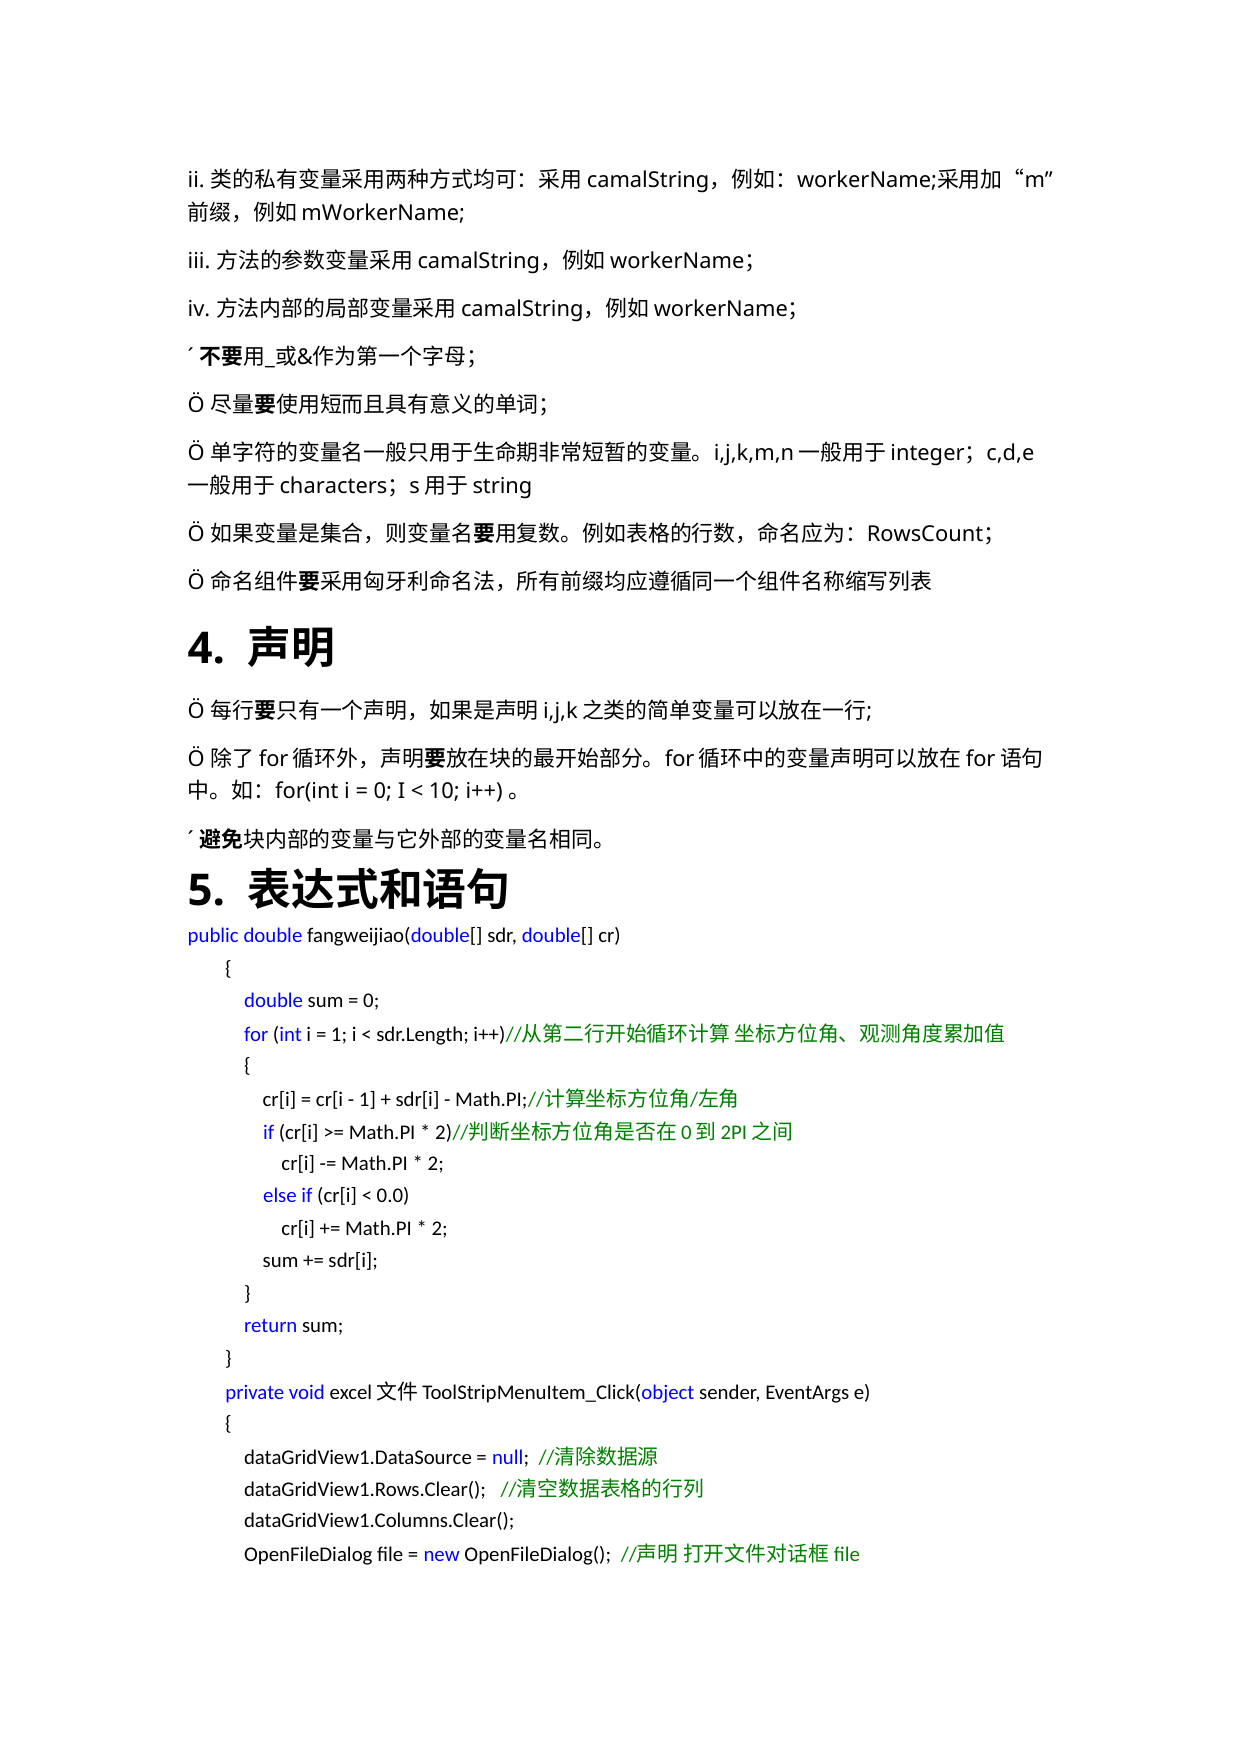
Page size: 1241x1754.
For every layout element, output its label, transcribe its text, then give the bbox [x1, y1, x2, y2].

text private void excel文件ToolStripMenuItem_Click(object sender, EventArgs e) [187, 1374, 1053, 1406]
text OpenFileDialog file = new OpenFileDialog(); //声明 打开文件对话框 file [187, 1536, 1053, 1569]
text Ö 命名组件要采用匈牙利命名法，所有前缀均应遵循同一个组件名称缩写列表 [187, 564, 1053, 596]
text Ö 如果变量是集合，则变量名要用复数。例如表格的行数，命名应为：RowsCount； [187, 516, 1053, 548]
text dataGridView1.Columns.Clear(); [187, 1504, 1053, 1536]
text 5. 表达式和语句 [187, 854, 1053, 919]
text { [187, 1406, 1053, 1439]
text else if (cr[i] < 0.0) [187, 1179, 1053, 1211]
text 4. 声明 [187, 612, 1053, 677]
text Ö 除了for循环外，声明要放在块的最开始部分。for循环中的变量声明可以放在for语句中。如：for(int i = 0; I < 10; i++) 。 [187, 741, 1053, 806]
text ´ 避免块内部的变量与它外部的变量名相同。 [187, 821, 1053, 854]
text } [187, 1276, 1053, 1309]
text for (int i = 1; i < sdr.Length; i++)//从第二行开始循环计算 坐标方位角、观测角度累加值 [187, 1016, 1053, 1049]
text Ö 尽量要使用短而且具有意义的单词； [187, 387, 1053, 419]
text ii. 类的私有变量采用两种方式均可：采用camalString，例如：workerName;采用加“m”前缀，例如mWorkerName; [187, 162, 1053, 227]
text { [187, 1049, 1053, 1081]
text cr[i] = cr[i - 1] + sdr[i] - Math.PI;//计算坐标方位角/左角 [187, 1081, 1053, 1114]
text dataGridView1.Rows.Clear(); //清空数据表格的行列 [187, 1471, 1053, 1504]
text Ö 每行要只有一个声明，如果是声明i,j,k之类的简单变量可以放在一行; [187, 693, 1053, 725]
text if (cr[i] >= Math.PI * 2)//判断坐标方位角是否在0到2PI之间 [187, 1114, 1053, 1146]
text public double fangweijiao(double[] sdr, double[] cr) [187, 919, 1053, 951]
text sum += sdr[i]; [187, 1244, 1053, 1276]
text cr[i] += Math.PI * 2; [187, 1211, 1053, 1244]
text iv. 方法内部的局部变量采用camalString，例如workerName； [187, 291, 1053, 323]
text } [187, 1341, 1053, 1374]
text return sum; [187, 1309, 1053, 1341]
text double sum = 0; [187, 984, 1053, 1016]
text cr[i] -= Math.PI * 2; [187, 1146, 1053, 1179]
text ´ 不要用_或&作为第一个字母； [187, 339, 1053, 371]
text iii. 方法的参数变量采用camalString，例如workerName； [187, 243, 1053, 275]
text { [187, 951, 1053, 984]
text dataGridView1.DataSource = null; //清除数据源 [187, 1439, 1053, 1471]
text Ö 单字符的变量名一般只用于生命期非常短暂的变量。i,j,k,m,n一般用于integer；c,d,e 一般用于characters；s用于string [187, 435, 1053, 500]
